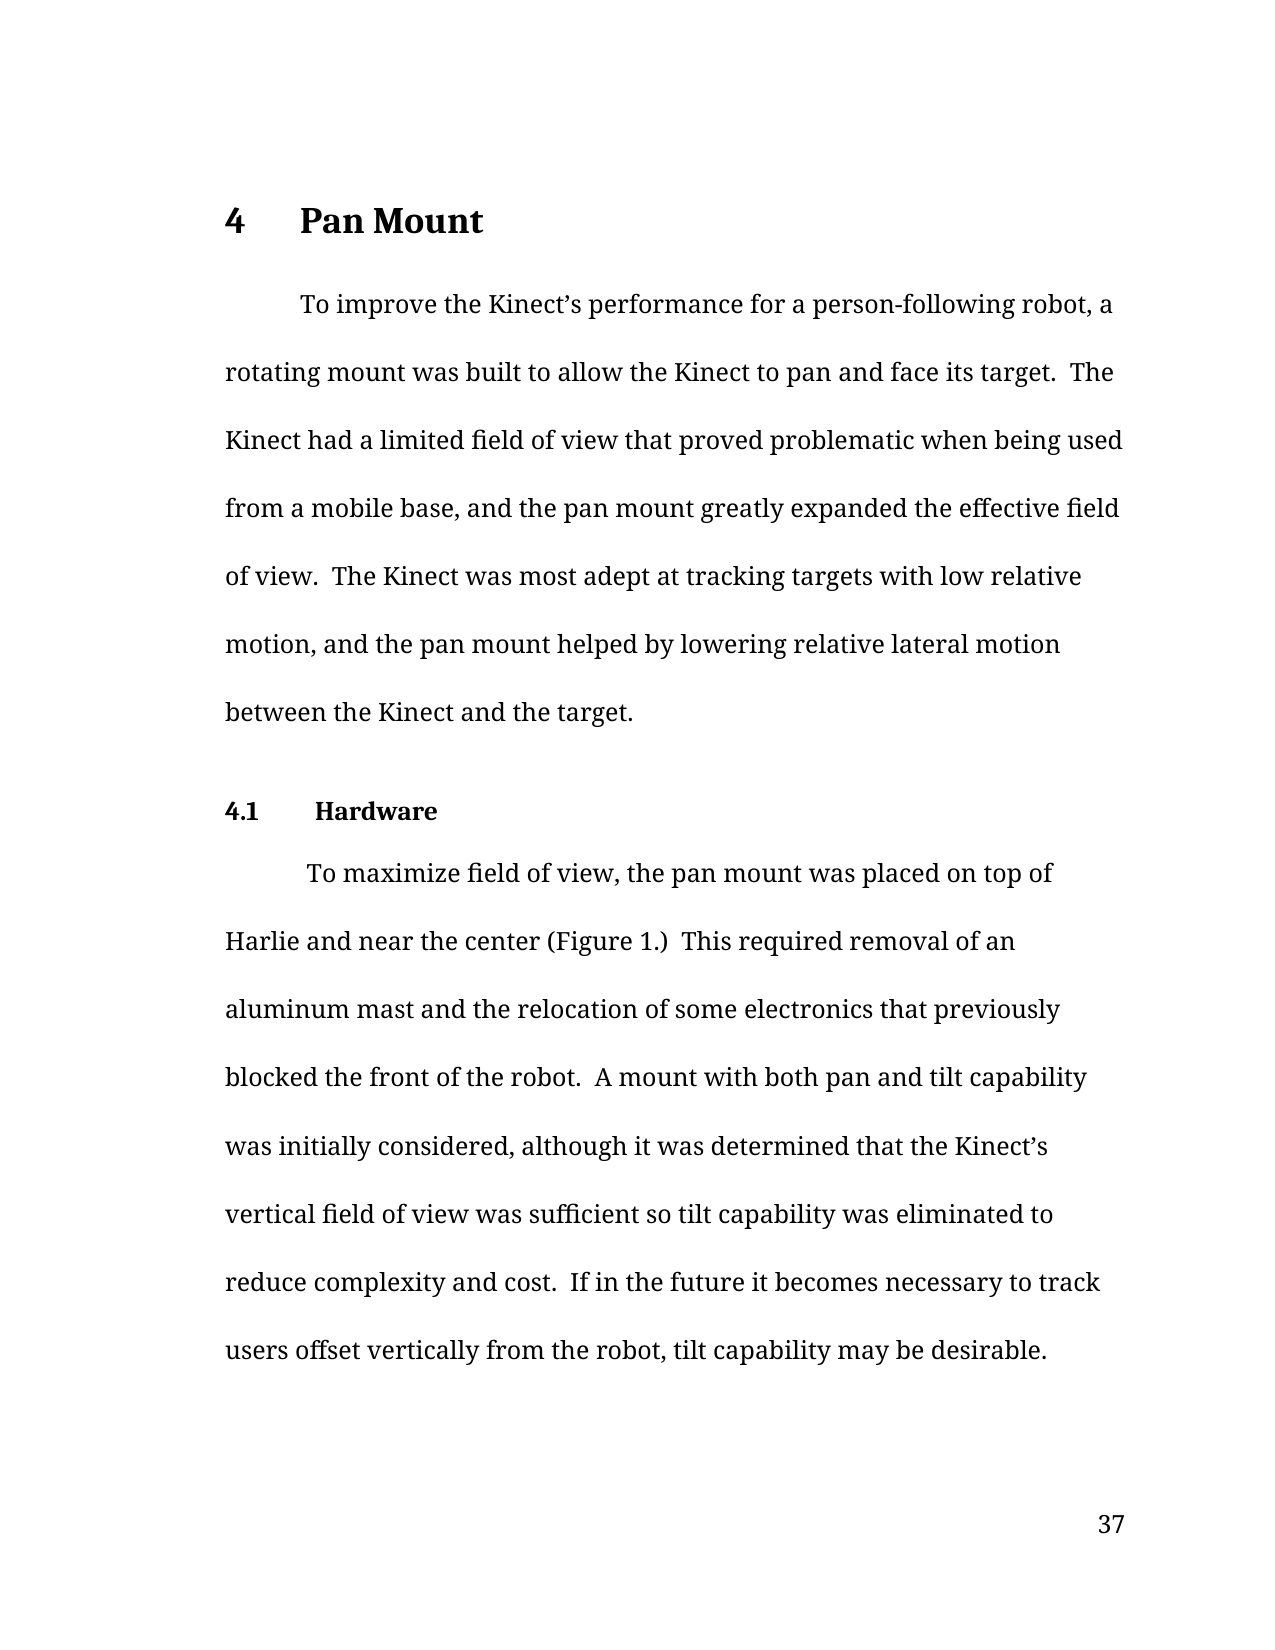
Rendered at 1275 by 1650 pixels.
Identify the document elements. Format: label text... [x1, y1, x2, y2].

text To maximize field of view, the pan mount was placed on top of Harlie and near the center (Figure 1.) This required removal of an aluminum mast and the relocation of some electronics that previously blocked the front of the robot. A mount with both pan and tilt capability was initially considered, although it was determined that the Kinect’s vertical field of view was sufficient so tilt capability was eliminated to reduce complexity and cost. If in the future it becomes necessary to track users offset vertically from the robot, tilt capability may be desirable. [225, 856, 1125, 1367]
subtitle Pan Mount [225, 200, 1125, 243]
subtitle Hardware [225, 796, 1125, 828]
text To improve the Kinect’s performance for a person-following robot, a rotating mount was built to allow the Kinect to pan and face its target. The Kinect had a limited field of view that proved problematic when being used from a mobile base, and the pan mount greatly expanded the effective field of view. The Kinect was most adept at tracking targets with low relative motion, and the pan mount helped by lowering relative lateral motion between the Kinect and the target. [225, 286, 1125, 729]
